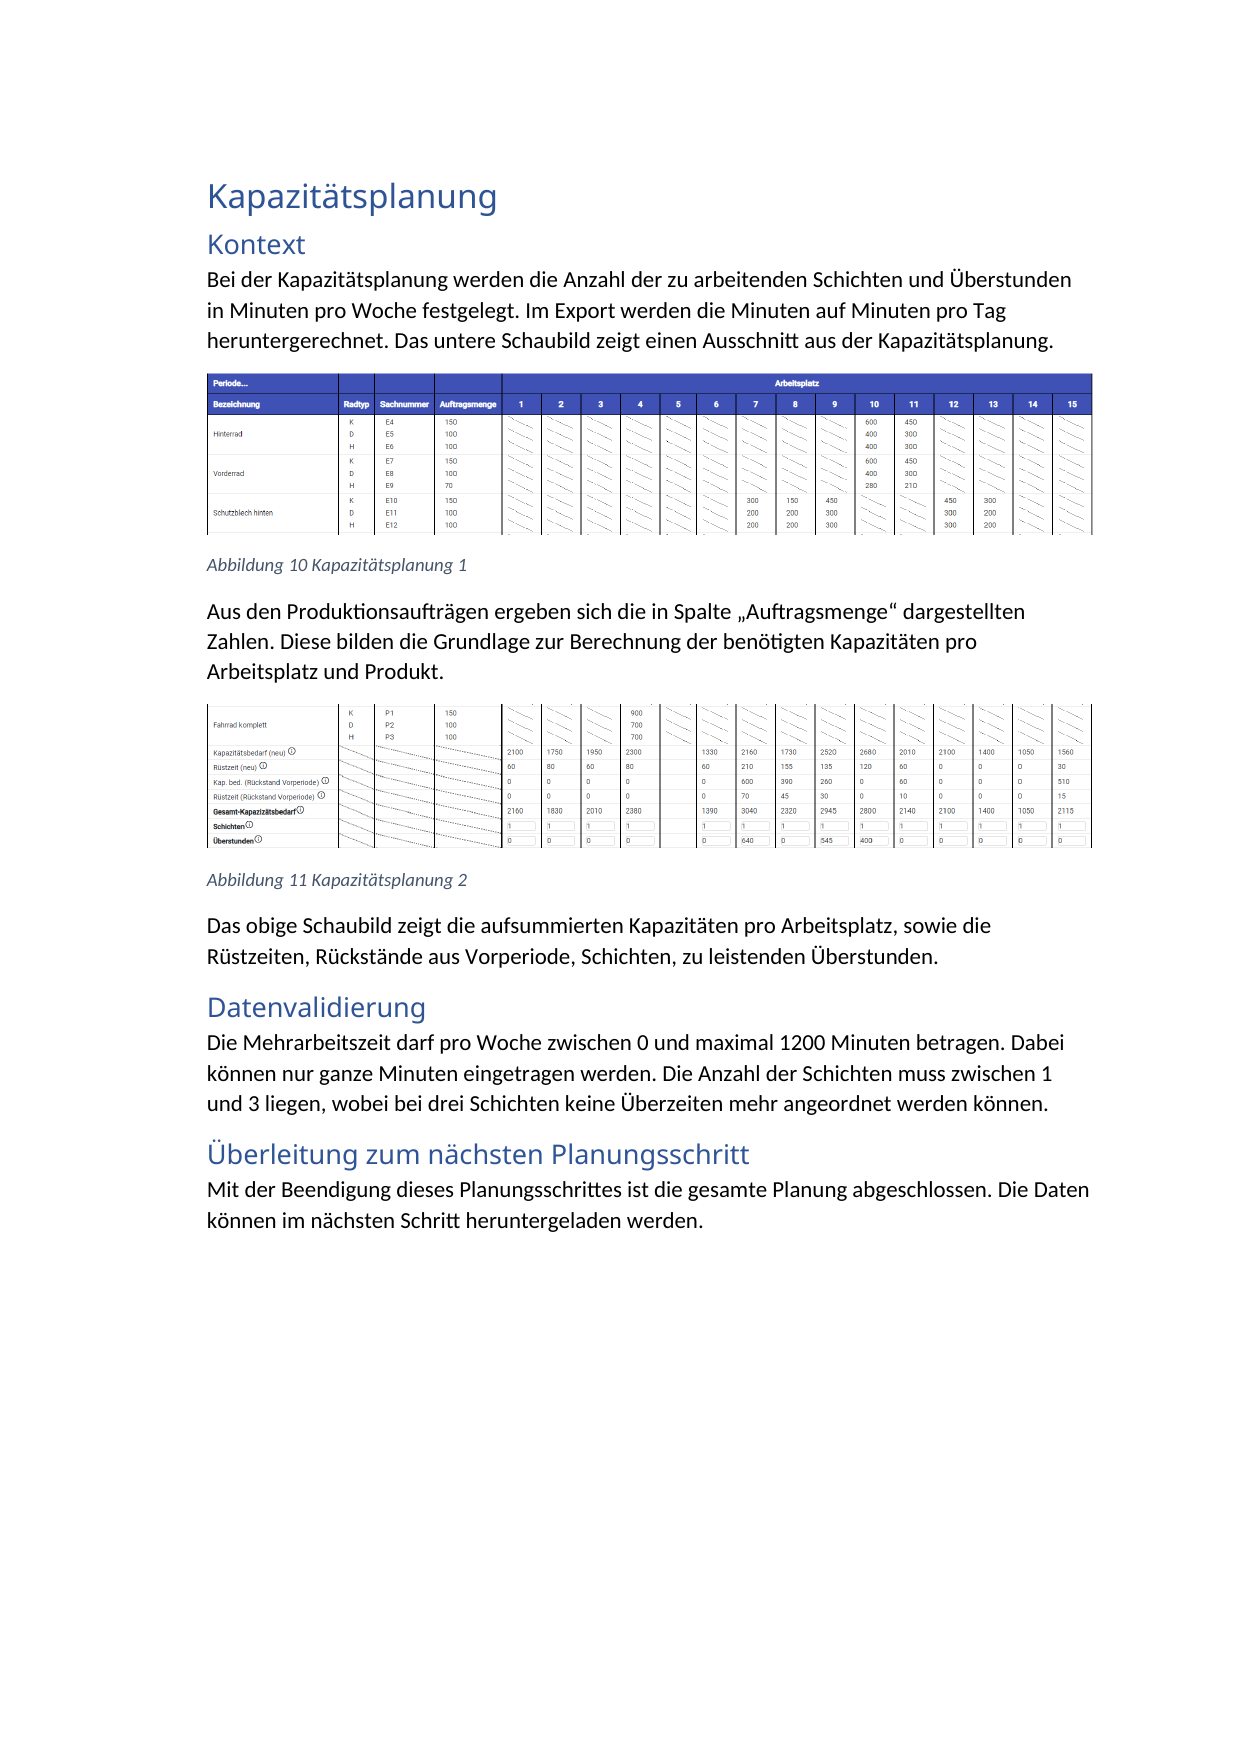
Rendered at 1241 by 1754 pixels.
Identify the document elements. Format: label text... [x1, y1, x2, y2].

text Mit der Beendigung dieses Planungsschrittes ist die gesamte Planung abgeschlossen. Die Daten können im nächsten Schritt heruntergeladen werden. [207, 1176, 1093, 1234]
text Das obige Schaubild zeigt die aufsummierten Kapazitäten pro Arbeitsplatz, sowie die Rüstzeiten, Rückstände aus Vorperiode, Schichten, zu leistenden Überstunden. [207, 912, 1093, 970]
text Abbildung 10 Kapazitätsplanung 1 [207, 553, 1093, 576]
picture [206, 704, 1093, 849]
subtitle Kontext [207, 226, 1093, 263]
subtitle Kapazitätsplanung [207, 173, 1093, 218]
picture [206, 372, 1093, 535]
text Aus den Produktionsaufträgen ergeben sich die in Spalte „Auftragsmenge“ dargestellten Zahlen. Diese bilden die Grundlage zur Berechnung der benötigten Kapazitäten pro Arbeitsplatz und Produkt. [207, 597, 1093, 685]
text Bei der Kapazitätsplanung werden die Anzahl der zu arbeitenden Schichten und Überstunden in Minuten pro Woche festgelegt. Im Export werden die Minuten auf Minuten pro Tag heruntergerechnet. Das untere Schaubild zeigt einen Ausschnitt aus der Kapazitätsplanung. [207, 266, 1093, 354]
subtitle Datenvalidierung [207, 989, 1093, 1026]
subtitle Überleitung zum nächsten Planungsschritt [207, 1136, 1093, 1173]
text Abbildung 11 Kapazitätsplanung 2 [207, 868, 1093, 891]
text Die Mehrarbeitszeit darf pro Woche zwischen 0 und maximal 1200 Minuten betragen. Dabei können nur ganze Minuten eingetragen werden. Die Anzahl der Schichten muss zwischen 1 und 3 liegen, wobei bei drei Schichten keine Überzeiten mehr angeordnet werden können. [207, 1028, 1093, 1117]
